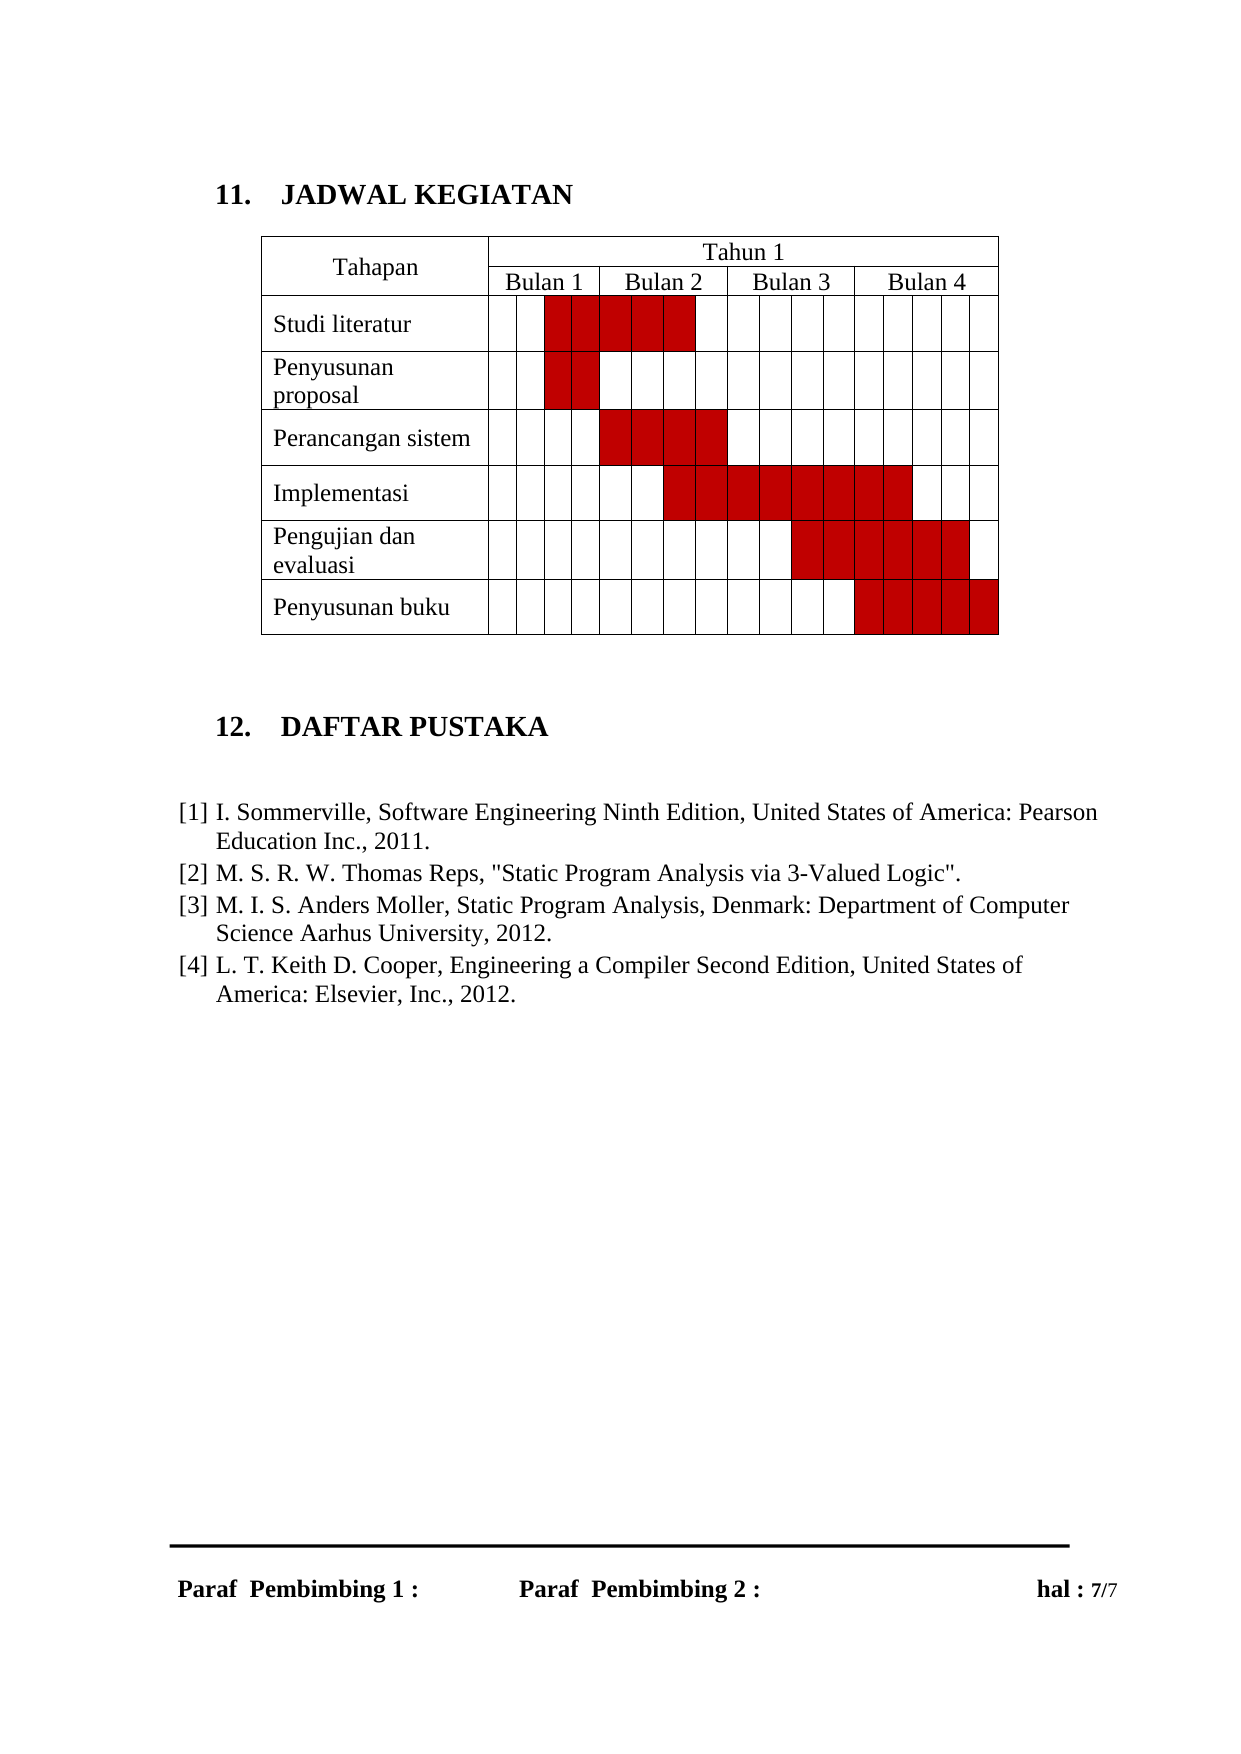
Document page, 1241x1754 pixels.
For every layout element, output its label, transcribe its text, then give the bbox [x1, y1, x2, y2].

table_cell [792, 410, 823, 465]
table_cell [632, 352, 663, 409]
table_cell [696, 410, 727, 465]
table_cell [760, 521, 791, 579]
table_cell [728, 296, 759, 351]
table_cell [855, 466, 883, 520]
table_cell [632, 521, 663, 579]
table_cell [970, 352, 998, 409]
table_cell Penyusunan buku [262, 580, 488, 634]
table_cell [600, 296, 631, 351]
table_cell Bulan 2 [600, 267, 727, 295]
table_cell [760, 466, 791, 520]
table_cell [600, 352, 631, 409]
table_cell [600, 521, 631, 579]
table_cell [632, 410, 663, 465]
table_cell [728, 410, 759, 465]
table_cell [970, 296, 998, 351]
table_cell [728, 521, 759, 579]
table_cell [572, 466, 599, 520]
table_cell [517, 352, 544, 409]
table_cell [696, 521, 727, 579]
table_cell Bulan 4 [855, 267, 998, 295]
table_cell [824, 352, 854, 409]
table_cell [572, 296, 599, 351]
table_cell [792, 466, 823, 520]
table_cell [664, 352, 695, 409]
table_cell [517, 296, 544, 351]
table_cell [855, 296, 883, 351]
table_cell [855, 410, 883, 465]
table_cell [728, 466, 759, 520]
table_cell [760, 352, 791, 409]
table_cell [517, 580, 544, 634]
table_cell [884, 580, 912, 634]
table_cell [760, 580, 791, 634]
table_cell [545, 580, 571, 634]
table_cell Bulan 3 [728, 267, 854, 295]
table_cell [572, 521, 599, 579]
table_cell [970, 580, 998, 634]
table_cell [696, 466, 727, 520]
table_cell [913, 352, 941, 409]
table_cell [545, 352, 571, 409]
table_cell [792, 521, 823, 579]
table_cell [855, 352, 883, 409]
table_cell [489, 580, 516, 634]
table_header Tahun 1 [489, 237, 998, 266]
table_cell [664, 580, 695, 634]
table_cell [913, 296, 941, 351]
table_cell [600, 580, 631, 634]
table_cell [545, 521, 571, 579]
table_cell [696, 580, 727, 634]
table_cell [970, 521, 998, 579]
table_cell [545, 466, 571, 520]
table_cell [489, 296, 516, 351]
table_cell [664, 466, 695, 520]
table_cell [884, 410, 912, 465]
table_cell [696, 352, 727, 409]
table_cell [970, 466, 998, 520]
table_cell [970, 410, 998, 465]
table_cell [760, 410, 791, 465]
table_cell [942, 521, 969, 579]
table_cell [545, 410, 571, 465]
table_cell [824, 296, 854, 351]
table_cell [664, 521, 695, 579]
table_cell [632, 466, 663, 520]
table_cell [855, 521, 883, 579]
table_cell [489, 410, 516, 465]
table_cell [572, 580, 599, 634]
table_cell [517, 466, 544, 520]
table_cell [942, 296, 969, 351]
subtitle JADWAL KEGIATAN [215, 177, 1122, 211]
table_cell [572, 352, 599, 409]
table_cell [517, 521, 544, 579]
table_cell Penyusunan proposal [262, 352, 488, 409]
table_cell [792, 352, 823, 409]
table_cell [792, 580, 823, 634]
table_cell [600, 466, 631, 520]
subtitle DAFTAR PUSTAKA [215, 709, 1122, 743]
table_cell [913, 410, 941, 465]
table_cell [728, 352, 759, 409]
table_cell Perancangan sistem [262, 410, 488, 465]
table_cell [545, 296, 571, 351]
table_cell [884, 521, 912, 579]
table_cell [913, 466, 941, 520]
table_cell [884, 352, 912, 409]
table_header Tahapan [262, 237, 488, 295]
table_cell [884, 466, 912, 520]
table_cell [792, 296, 823, 351]
table_cell [913, 580, 941, 634]
table_cell [632, 580, 663, 634]
table_cell [942, 580, 969, 634]
table_cell [632, 296, 663, 351]
table_cell [489, 352, 516, 409]
table_cell [664, 296, 695, 351]
table_cell [517, 410, 544, 465]
table_cell [824, 521, 854, 579]
table_cell [728, 580, 759, 634]
table_cell Pengujian dan evaluasi [262, 521, 488, 579]
table_cell Studi literatur [262, 296, 488, 351]
table_cell [913, 521, 941, 579]
table_cell [942, 352, 969, 409]
table_cell [489, 466, 516, 520]
table_cell [572, 410, 599, 465]
table_cell [824, 580, 854, 634]
table_cell [824, 466, 854, 520]
table_cell [696, 296, 727, 351]
table_cell [600, 410, 631, 465]
table_cell [855, 580, 883, 634]
table_cell [942, 466, 969, 520]
table_cell [884, 296, 912, 351]
table_cell Implementasi [262, 466, 488, 520]
table_cell [664, 410, 695, 465]
table_cell [942, 410, 969, 465]
table_cell [824, 410, 854, 465]
table_cell [760, 296, 791, 351]
table_cell [489, 521, 516, 579]
table_cell Bulan 1 [489, 267, 599, 295]
